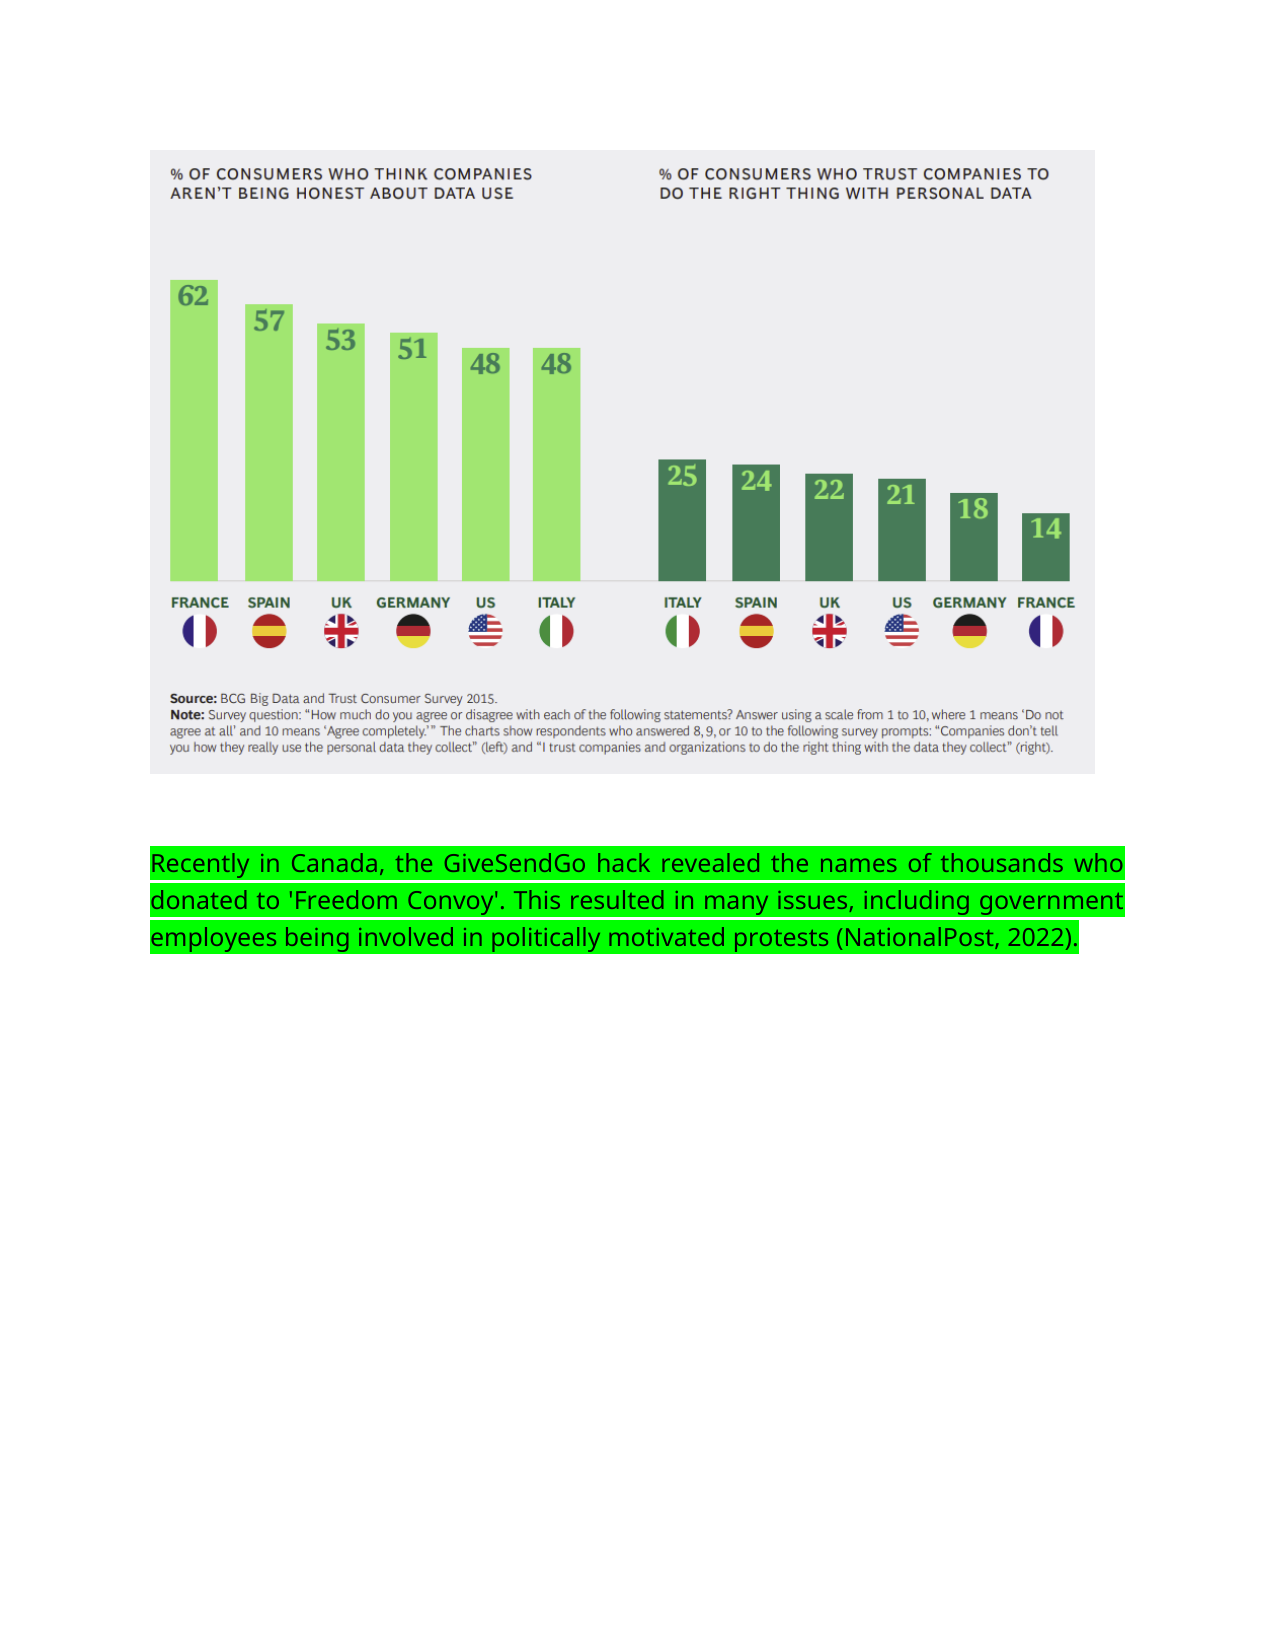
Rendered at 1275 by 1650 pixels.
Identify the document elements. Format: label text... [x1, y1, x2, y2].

text Recently in Canada, the GiveSendGo hack revealed the names of thousands who donated to 'Freedom Convoy'. This resulted in many issues, including government employees being involved in politically motivated protests (NationalPost, 2022). [150, 917, 1125, 954]
picture [150, 150, 1095, 774]
